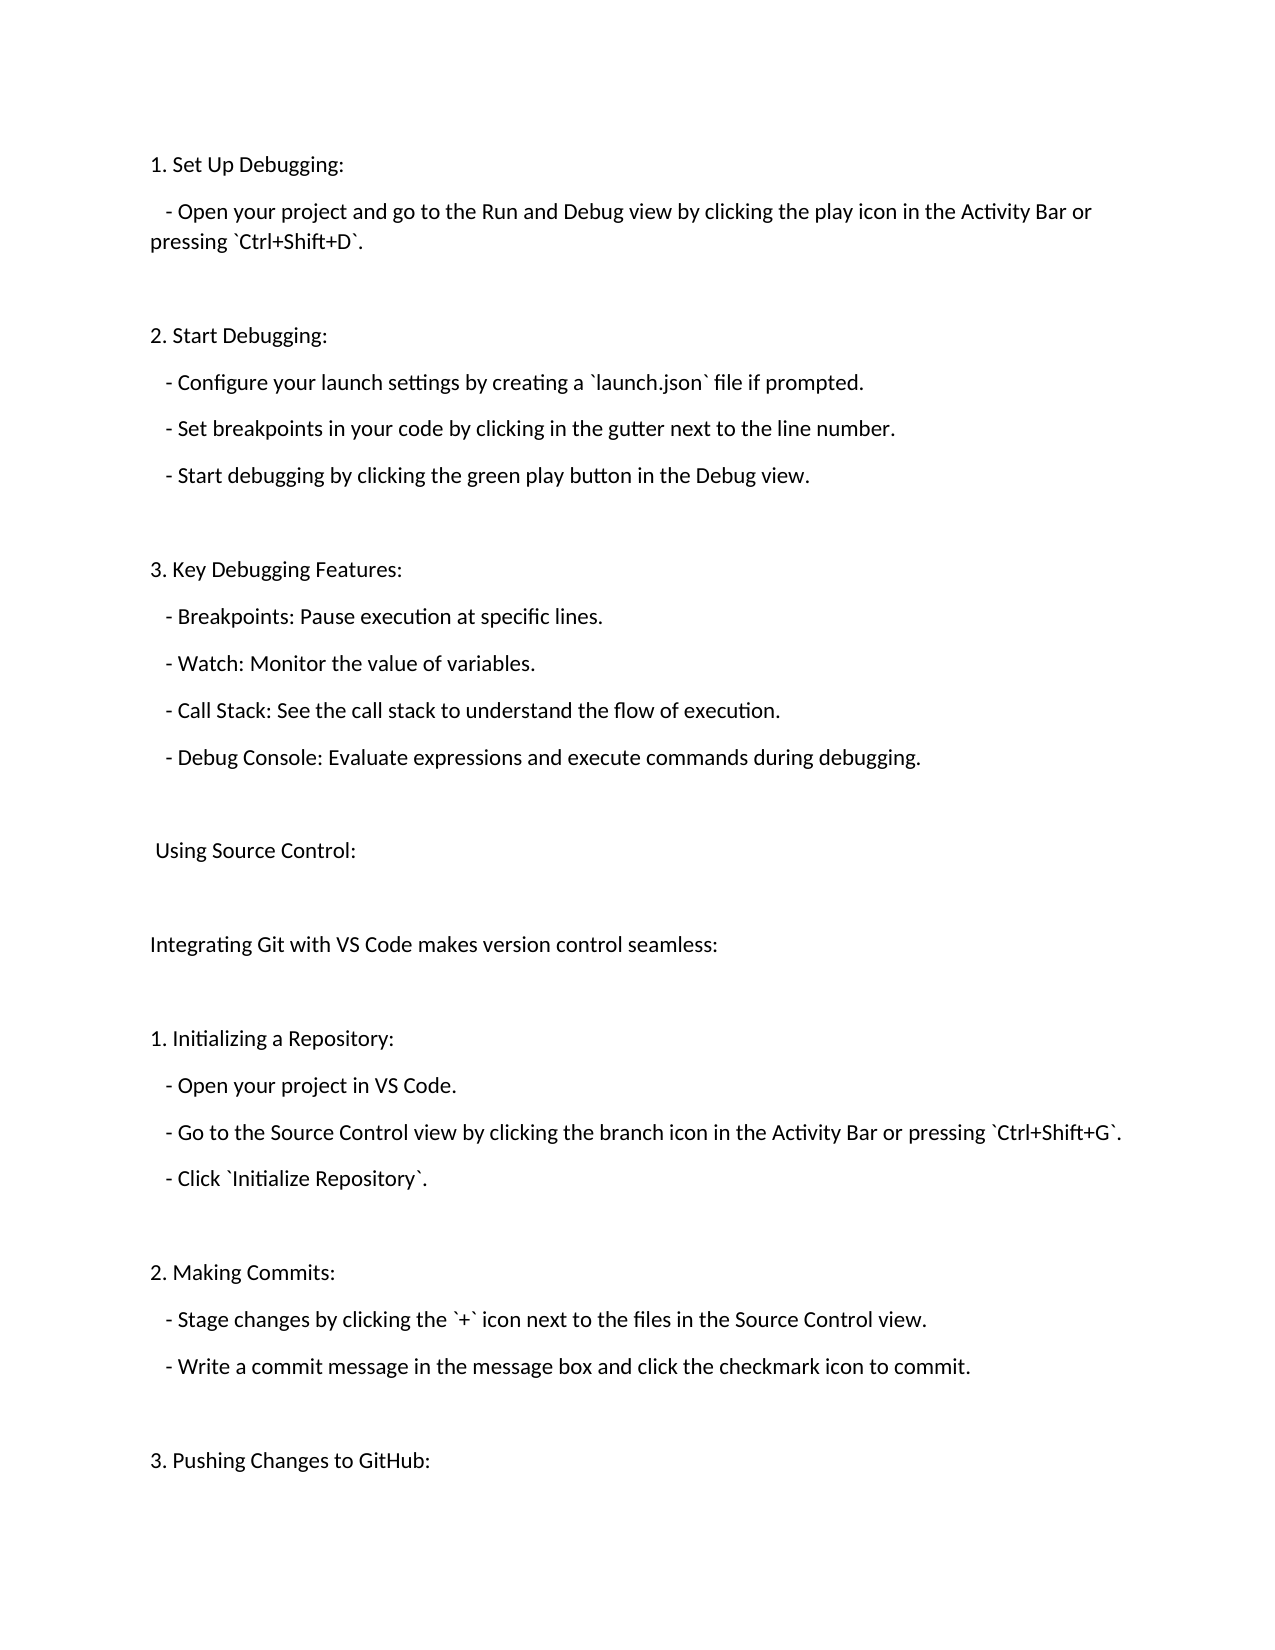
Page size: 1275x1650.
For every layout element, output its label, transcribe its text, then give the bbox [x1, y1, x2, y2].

text 1. Set Up Debugging: [150, 150, 1125, 178]
text - Debug Console: Evaluate expressions and execute commands during debugging. [150, 743, 1125, 771]
text Integrating Git with VS Code makes version control seamless: [150, 930, 1125, 958]
text - Go to the Source Control view by clicking the branch icon in the Activity Bar or pressing `Ctrl+Shift+G`. [150, 1118, 1125, 1146]
text - Breakpoints: Pause execution at specific lines. [150, 602, 1125, 630]
text - Write a commit message in the message box and click the checkmark icon to commit. [150, 1352, 1125, 1380]
text - Stage changes by clicking the `+` icon next to the files in the Source Control view. [150, 1305, 1125, 1333]
text 2. Start Debugging: [150, 321, 1125, 349]
text - Configure your launch settings by creating a `launch.json` file if prompted. [150, 368, 1125, 396]
text Using Source Control: [150, 836, 1125, 864]
text - Open your project and go to the Run and Debug view by clicking the play icon in the Activity Bar or pressing `Ctrl+Shift+D`. [150, 197, 1125, 255]
text - Watch: Monitor the value of variables. [150, 649, 1125, 677]
text - Start debugging by clicking the green play button in the Debug view. [150, 461, 1125, 489]
text 3. Pushing Changes to GitHub: [150, 1446, 1125, 1474]
text - Open your project in VS Code. [150, 1071, 1125, 1099]
text - Set breakpoints in your code by clicking in the gutter next to the line number. [150, 414, 1125, 443]
text - Click `Initialize Repository`. [150, 1164, 1125, 1193]
text - Call Stack: See the call stack to understand the flow of execution. [150, 696, 1125, 724]
text 2. Making Commits: [150, 1258, 1125, 1286]
text 1. Initializing a Repository: [150, 1024, 1125, 1052]
text 3. Key Debugging Features: [150, 555, 1125, 583]
